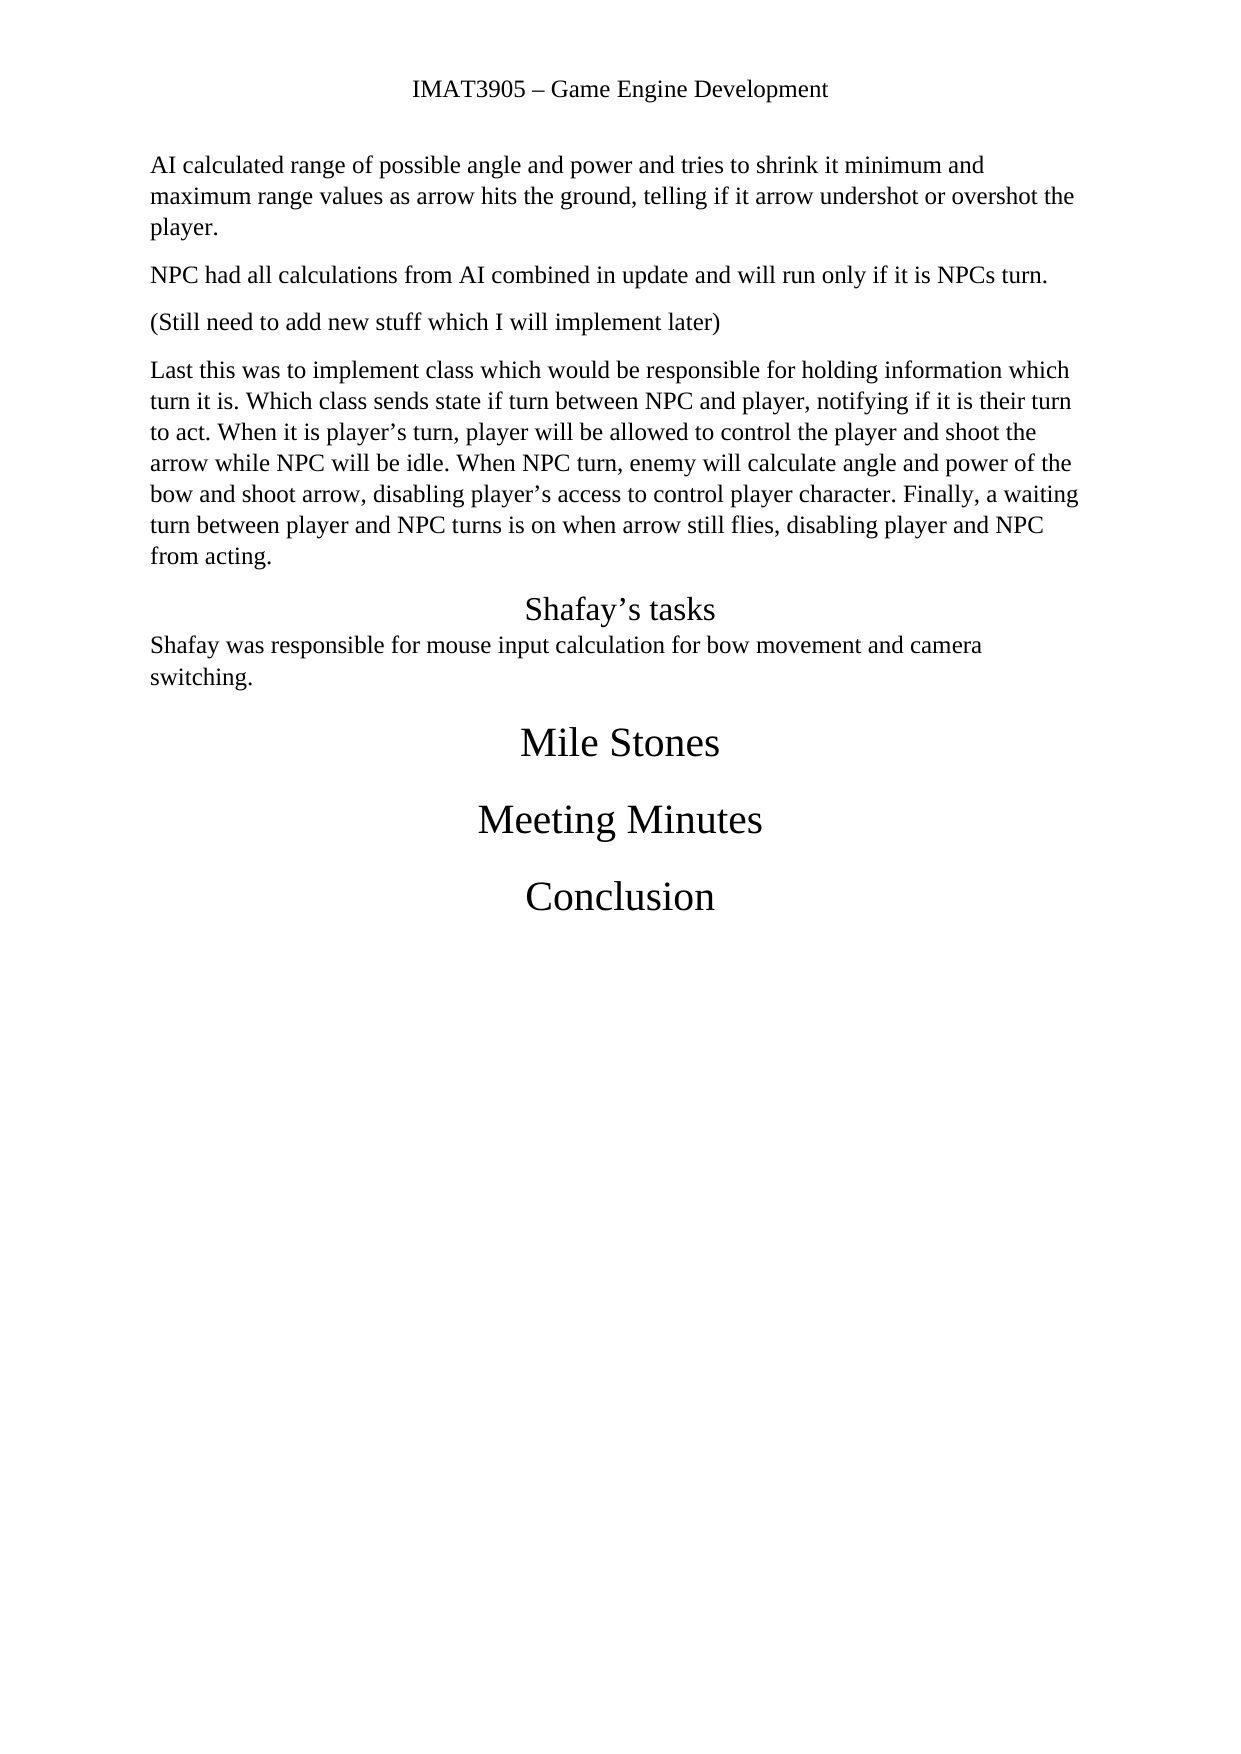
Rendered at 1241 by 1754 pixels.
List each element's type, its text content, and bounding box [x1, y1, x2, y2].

subtitle Shafay’s tasks [150, 589, 1090, 627]
subtitle Conclusion [150, 871, 1090, 919]
subtitle Meeting Minutes [150, 794, 1090, 842]
text (Still need to add new stuff which I will implement later) [150, 307, 1090, 336]
text NPC had all calculations from AI combined in update and will run only if it is NPCs turn. [150, 260, 1090, 288]
text Last this was to implement class which would be responsible for holding information which turn it is. Which class sends state if turn between NPC and player, notifying if it is their turn to act. When it is player’s turn, player will be allowed to control the player and shoot the arrow while NPC will be idle. When NPC turn, enemy will calculate angle and power of the bow and shoot arrow, disabling player’s access to control player character. Finally, a waiting turn between player and NPC turns is on when arrow still flies, disabling player and NPC from acting. [150, 355, 1090, 570]
subtitle Mile Stones [150, 718, 1090, 766]
text Shafay was responsible for mouse input calculation for bow movement and camera switching. [150, 631, 1090, 690]
text AI calculated range of possible angle and power and tries to shrink it minimum and maximum range values as arrow hits the ground, telling if it arrow undershot or overshot the player. [150, 150, 1090, 241]
